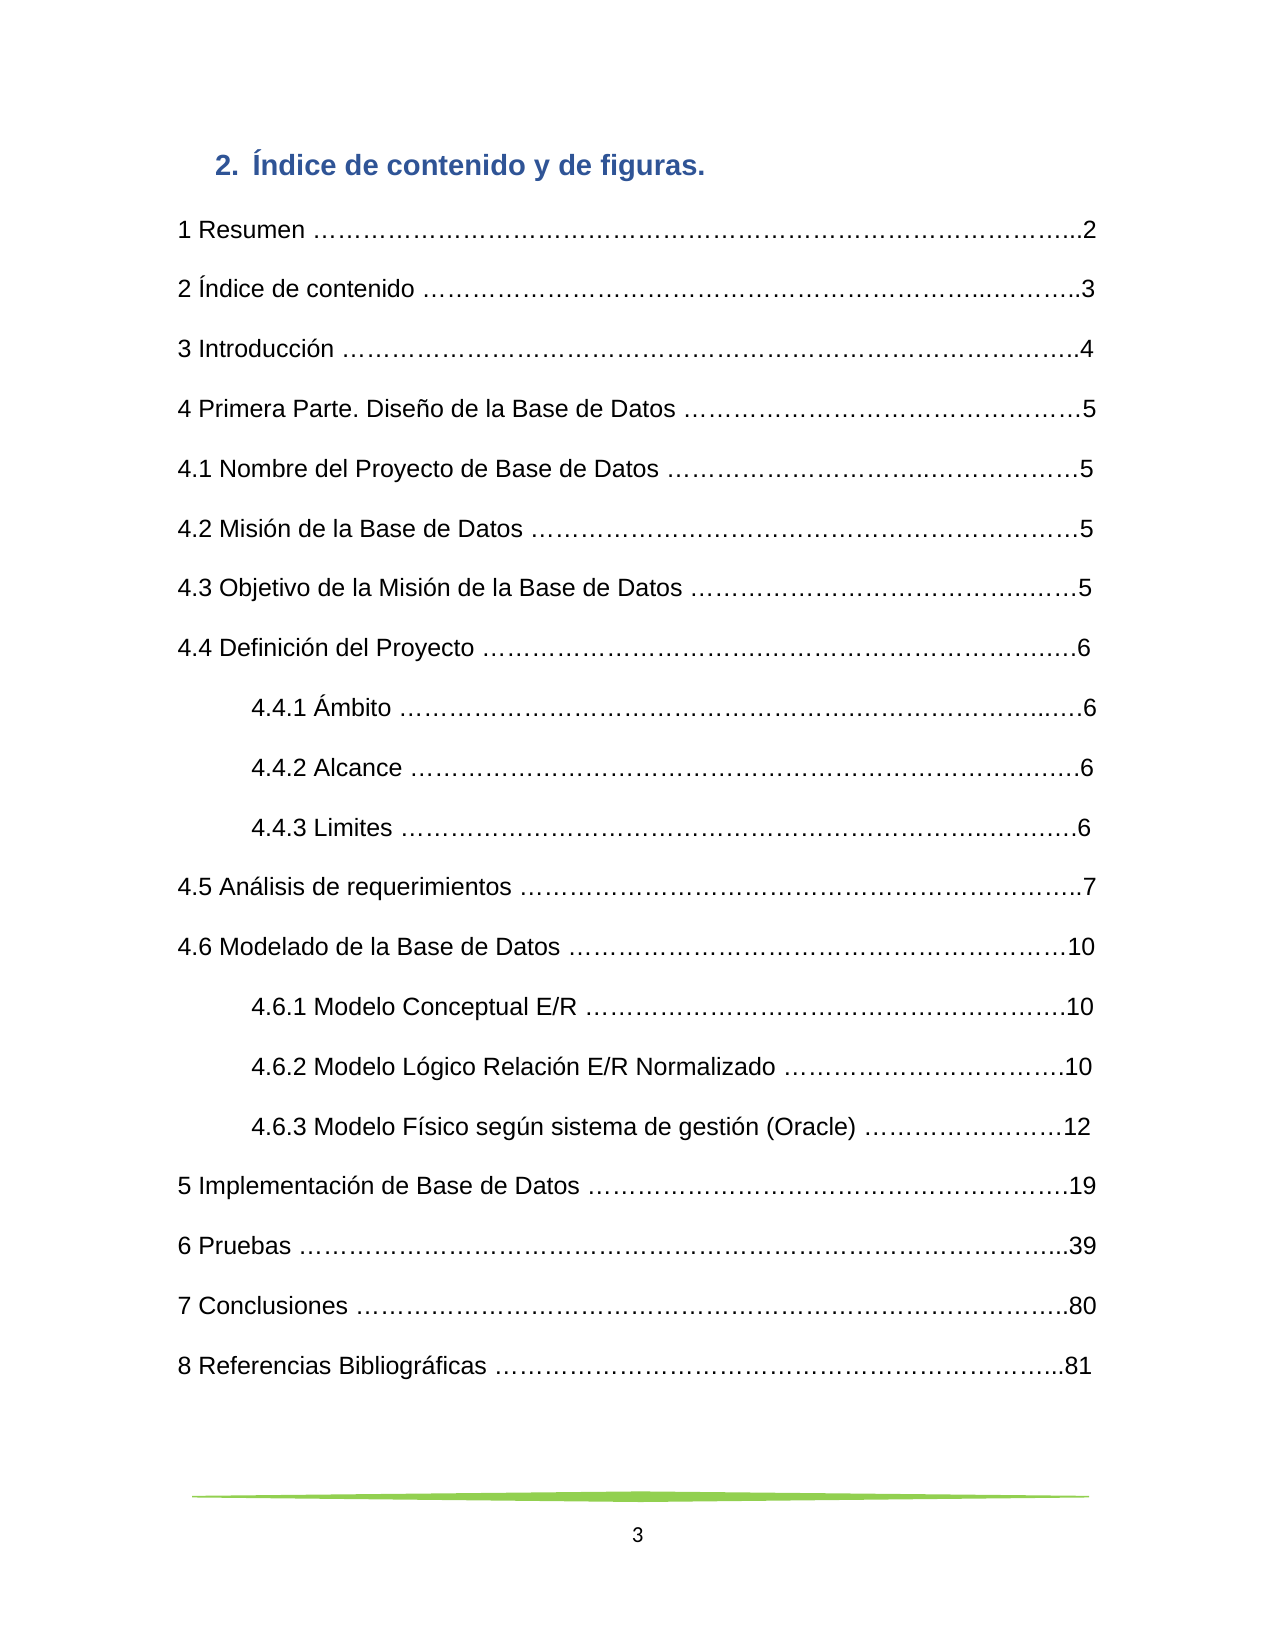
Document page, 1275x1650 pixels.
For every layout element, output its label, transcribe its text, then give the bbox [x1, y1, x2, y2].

text 1 Resumen ………………………………………………………………………………...2 [177, 214, 1098, 243]
text 3 Introducción ……………………………………………………………………………..4 [177, 334, 1098, 363]
text 4.1 Nombre del Proyecto de Base de Datos …………………………..………………5 [177, 454, 1098, 482]
text 4.6 Modelado de la Base de Datos ……………………………………………………10 [177, 932, 1098, 961]
text 4.3 Objetivo de la Misión de la Base de Datos …………………………………..……5 [177, 573, 1098, 602]
text 4.4.1 Ámbito ……………………………………………….…………………...….6 [251, 693, 1098, 722]
text 5 Implementación de Base de Datos ………………………………………………….19 [177, 1171, 1098, 1200]
text 8 Referencias Bibliográficas …………………………………………………………...81 [177, 1351, 1098, 1379]
text 7 Conclusiones …………………………………………………………………………..80 [177, 1291, 1098, 1319]
list Índice de contenido y de figuras. [215, 148, 1098, 181]
text 4.5 Análisis de requerimientos …………………………………………………………..7 [177, 872, 1098, 901]
text 4.4.3 Limites ……………………………………………………………..…….….6 [251, 812, 1098, 841]
text 2 Índice de contenido …………………………………………………………...………..3 [177, 274, 1098, 303]
text 4.6.3 Modelo Físico según sistema de gestión (Oracle) ……………………12 [251, 1111, 1098, 1140]
text 4.6.1 Modelo Conceptual E/R ………………………………………………….10 [251, 992, 1098, 1021]
text 4.2 Misión de la Base de Datos …………………………………………………………5 [177, 513, 1098, 542]
text 4.4 Definición del Proyecto …………………………….…………………………….….6 [177, 633, 1098, 662]
text 4.4.2 Alcance ……………………………………………………………….….….6 [251, 753, 1098, 781]
text 4 Primera Parte. Diseño de la Base de Datos …………………………………………5 [177, 394, 1098, 423]
text 4.6.2 Modelo Lógico Relación E/R Normalizado …………………………….10 [251, 1052, 1098, 1080]
text 6 Pruebas ………………………………………………………………………………...39 [177, 1231, 1098, 1260]
